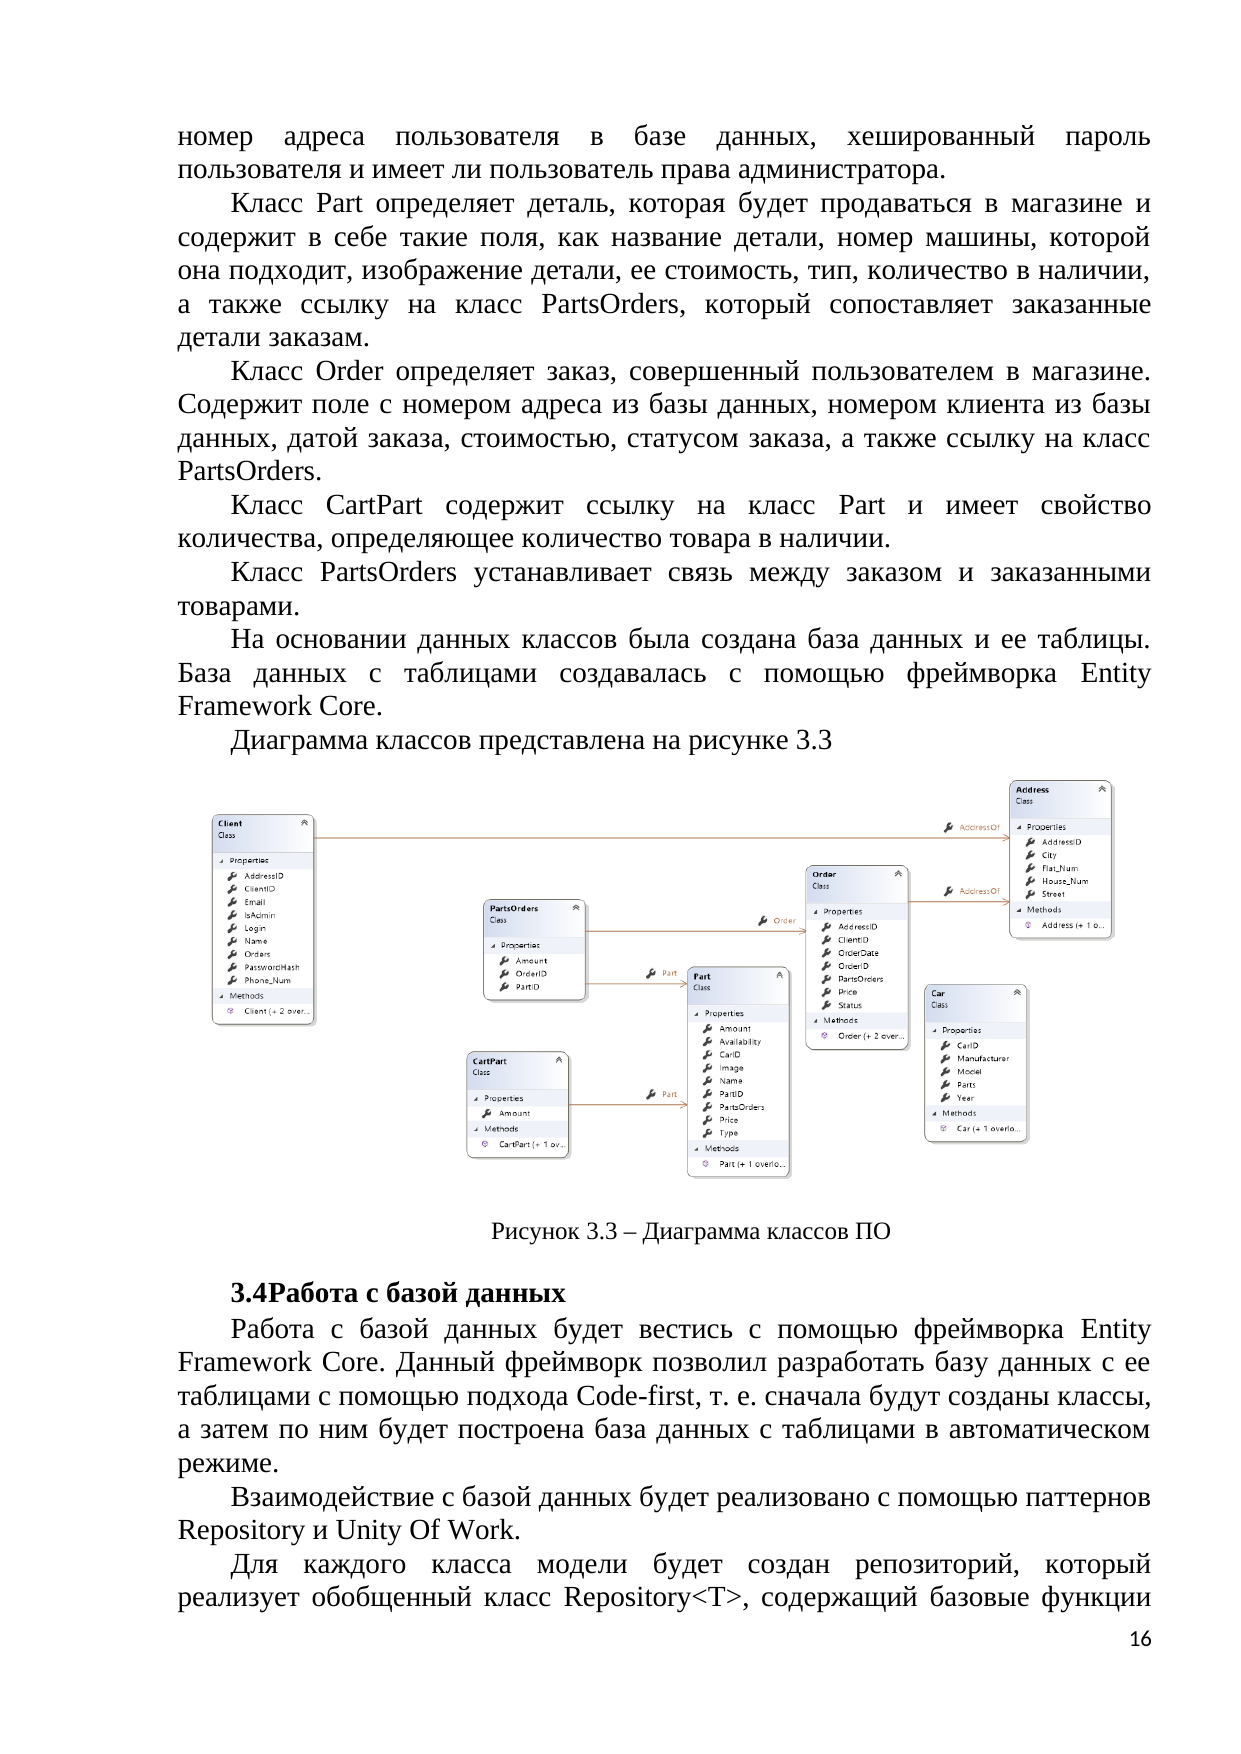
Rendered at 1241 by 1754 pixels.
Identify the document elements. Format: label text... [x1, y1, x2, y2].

text На основании данных классов была создана база данных и ее таблицы. База данных с таблицами создавалась с помощью фреймворка Entity Framework Core. [177, 621, 1152, 722]
text Класс PartsOrders устанавливает связь между заказом и заказанными товарами. [177, 554, 1152, 621]
text Класс Order определяет заказ, совершенный пользователем в магазине. Содержит поле с номером адреса из базы данных, номером клиента из базы данных, датой заказа, стоимостью, статусом заказа, а также ссылку на класс PartsOrders. [177, 353, 1152, 487]
text Взаимодействие с базой данных будет реализовано с помощью паттернов Repository и Unity Of Work. [177, 1479, 1152, 1546]
text Диаграмма классов представлена на рисунке 3.3 [177, 722, 1152, 755]
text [177, 1546, 1152, 1613]
text Рисунок 3.3 – Диаграмма классов ПО [177, 1216, 1152, 1244]
subtitle Работа с базой данных [230, 1275, 1152, 1309]
text Класс Part определяет деталь, которая будет продаваться в магазине и содержит в себе такие поля, как название детали, номер машины, которой она подходит, изображение детали, ее стоимость, тип, количество в наличии, а также ссылку на класс PartsOrders, который сопоставляет заказанные детали заказам. [177, 185, 1152, 353]
text Класс CartPart содержит ссылку на класс Part и имеет свойство количества, определяющее количество товара в наличии. [177, 487, 1152, 554]
text Работа с базой данных будет вестись с помощью фреймворка Entity Framework Core. Данный фреймворк позволил разработать базу данных с ее таблицами с помощью подхода Code-first, т. е. сначала будут созданы классы, а затем по ним будет построена база данных с таблицами в автоматическом режиме. [177, 1311, 1152, 1479]
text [177, 118, 1152, 185]
picture [190, 755, 1139, 1191]
